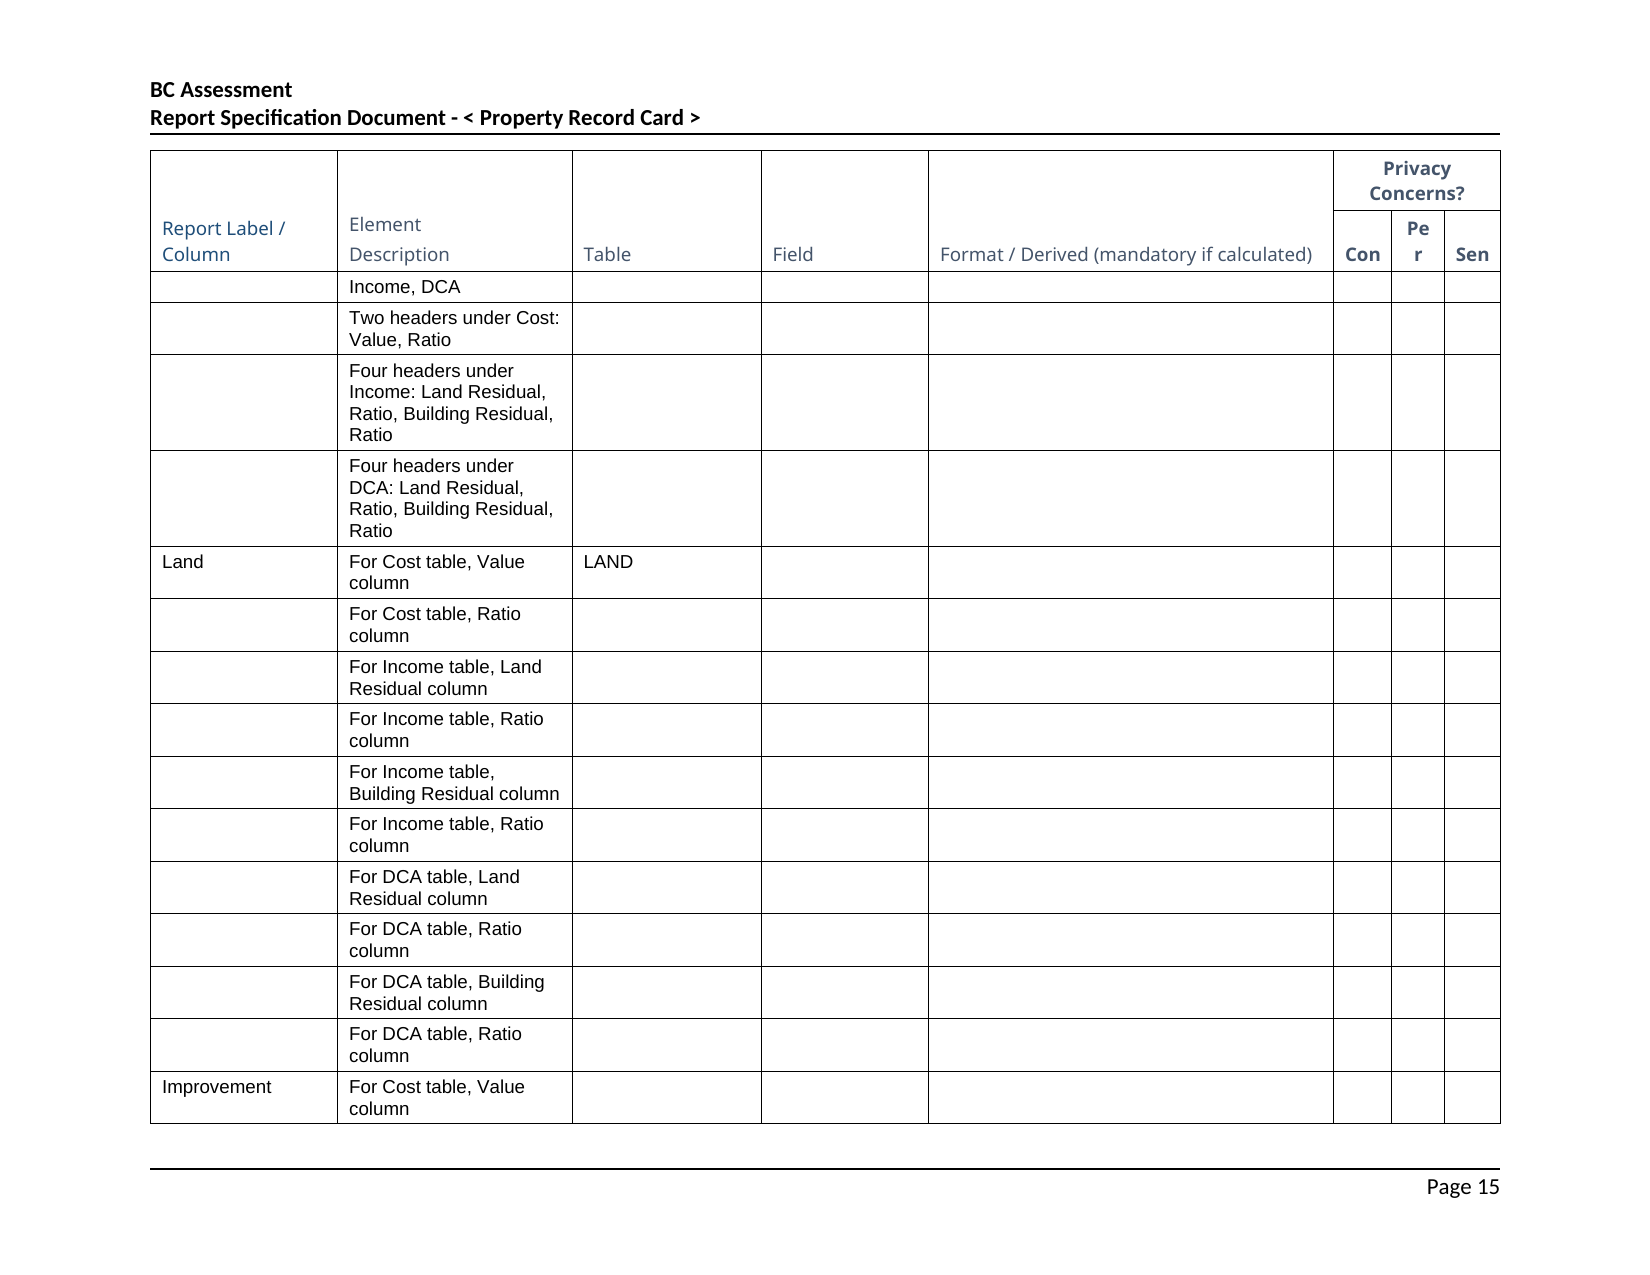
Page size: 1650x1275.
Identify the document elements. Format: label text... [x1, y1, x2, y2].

table_cell Improvement [151, 1072, 337, 1123]
table_cell [762, 1072, 928, 1123]
table_cell [1445, 355, 1500, 450]
table_cell [151, 862, 337, 913]
table_cell [573, 809, 761, 861]
table_cell [762, 355, 928, 450]
table_cell For Cost table, Value column [338, 1072, 572, 1123]
table_cell For Cost table, Ratio column [338, 599, 572, 651]
table_cell [1445, 599, 1500, 651]
table_cell [929, 1072, 1333, 1123]
table_cell [1334, 1072, 1391, 1123]
table_cell [762, 451, 928, 546]
table_cell For Income table, Ratio column [338, 809, 572, 861]
table_cell [1392, 599, 1444, 651]
table_header Report Label / Column [151, 151, 337, 271]
table_cell [929, 303, 1333, 354]
table_cell [1392, 704, 1444, 756]
table_cell [1334, 809, 1391, 861]
table_cell For Cost table, Value column [338, 547, 572, 598]
table_cell [151, 914, 337, 966]
table_cell [151, 809, 337, 861]
table_header Privacy Concerns? [1334, 151, 1500, 210]
table_cell [1445, 451, 1500, 546]
table_cell [1445, 862, 1500, 913]
table_cell [1392, 1019, 1444, 1071]
table_cell [573, 1072, 761, 1123]
table_cell [1445, 547, 1500, 598]
table_cell [762, 757, 928, 808]
table_cell [151, 272, 337, 302]
table_cell [929, 862, 1333, 913]
table_cell [929, 547, 1333, 598]
table_cell [573, 757, 761, 808]
table_cell For Income table, Ratio column [338, 704, 572, 756]
table_cell Con [1334, 211, 1391, 271]
table_cell [1445, 704, 1500, 756]
table_cell [573, 862, 761, 913]
table_cell [151, 704, 337, 756]
table_cell [1334, 547, 1391, 598]
table_cell [1445, 652, 1500, 703]
table_cell [1445, 809, 1500, 861]
table_cell [929, 355, 1333, 450]
table_cell For Income table, Building Residual column [338, 757, 572, 808]
table_cell [929, 704, 1333, 756]
table_cell [762, 547, 928, 598]
table_cell [151, 599, 337, 651]
table_cell Sen [1445, 211, 1500, 271]
table_cell [1334, 355, 1391, 450]
table_cell [1445, 303, 1500, 354]
table_cell [1392, 272, 1444, 302]
table_cell [573, 272, 761, 302]
table_cell [1392, 303, 1444, 354]
table_cell For DCA table, Building Residual column [338, 967, 572, 1018]
table_header Table [573, 151, 761, 271]
table_cell [1392, 355, 1444, 450]
table_cell Land [151, 547, 337, 598]
table_cell Four headers under Income: Land Residual, Ratio, Building Residual, Ratio [338, 355, 572, 450]
table_cell [1392, 914, 1444, 966]
table_cell [151, 652, 337, 703]
table_cell Per [1392, 211, 1444, 271]
table_cell [151, 451, 337, 546]
table_cell [151, 757, 337, 808]
table_cell [929, 914, 1333, 966]
table_cell [929, 451, 1333, 546]
table_cell [762, 704, 928, 756]
table_cell [573, 704, 761, 756]
table_cell [929, 1019, 1333, 1071]
table_cell [929, 757, 1333, 808]
table_cell [929, 599, 1333, 651]
table_cell Two headers under Cost: Value, Ratio [338, 303, 572, 354]
table_cell [573, 652, 761, 703]
table_cell [573, 355, 761, 450]
table_cell [1334, 967, 1391, 1018]
table_cell LAND [573, 547, 761, 598]
table_cell [762, 914, 928, 966]
table_cell Three section titles: Cost, Income, DCA [338, 272, 572, 302]
table_cell [762, 862, 928, 913]
table_cell For DCA table, Ratio column [338, 914, 572, 966]
table_cell [1334, 704, 1391, 756]
table_cell For DCA table, Ratio column [338, 1019, 572, 1071]
table_cell [1334, 862, 1391, 913]
table_cell [1445, 914, 1500, 966]
table_cell [151, 355, 337, 450]
table_cell [1334, 303, 1391, 354]
table_cell [1392, 451, 1444, 546]
table_cell [762, 967, 928, 1018]
table_cell [1445, 1019, 1500, 1071]
table_cell [1334, 652, 1391, 703]
table_cell [573, 451, 761, 546]
table_cell [1392, 757, 1444, 808]
table_cell [1334, 272, 1391, 302]
table_cell [1334, 1019, 1391, 1071]
table_cell [1445, 272, 1500, 302]
table_cell [1392, 547, 1444, 598]
table_cell [573, 1019, 761, 1071]
table_cell [1392, 862, 1444, 913]
table_cell [929, 967, 1333, 1018]
table_cell [1334, 914, 1391, 966]
table_cell [1445, 757, 1500, 808]
table_cell [762, 809, 928, 861]
table_cell [573, 914, 761, 966]
table_cell [1392, 1072, 1444, 1123]
table_cell [151, 967, 337, 1018]
table_cell [1392, 652, 1444, 703]
table_cell [762, 599, 928, 651]
table_cell [151, 303, 337, 354]
table_header Format / Derived (mandatory if calculated) [929, 151, 1333, 271]
table_cell [573, 967, 761, 1018]
table_header Element Description [338, 151, 572, 271]
table_cell For DCA table, Land Residual column [338, 862, 572, 913]
table_cell [762, 272, 928, 302]
table_cell For Income table, Land Residual column [338, 652, 572, 703]
table_cell [151, 1019, 337, 1071]
table_header Field [762, 151, 928, 271]
table_cell [1334, 599, 1391, 651]
table_cell [1445, 1072, 1500, 1123]
table_cell [1334, 451, 1391, 546]
table_cell [929, 272, 1333, 302]
table_cell [573, 303, 761, 354]
table_cell [573, 599, 761, 651]
table_cell [1392, 967, 1444, 1018]
table_cell [929, 652, 1333, 703]
table_cell [1392, 809, 1444, 861]
table_cell [929, 809, 1333, 861]
table_cell Four headers under DCA: Land Residual, Ratio, Building Residual, Ratio [338, 451, 572, 546]
table_cell [762, 1019, 928, 1071]
table_cell [1445, 967, 1500, 1018]
table_cell [762, 652, 928, 703]
table_cell [762, 303, 928, 354]
table_cell [1334, 757, 1391, 808]
